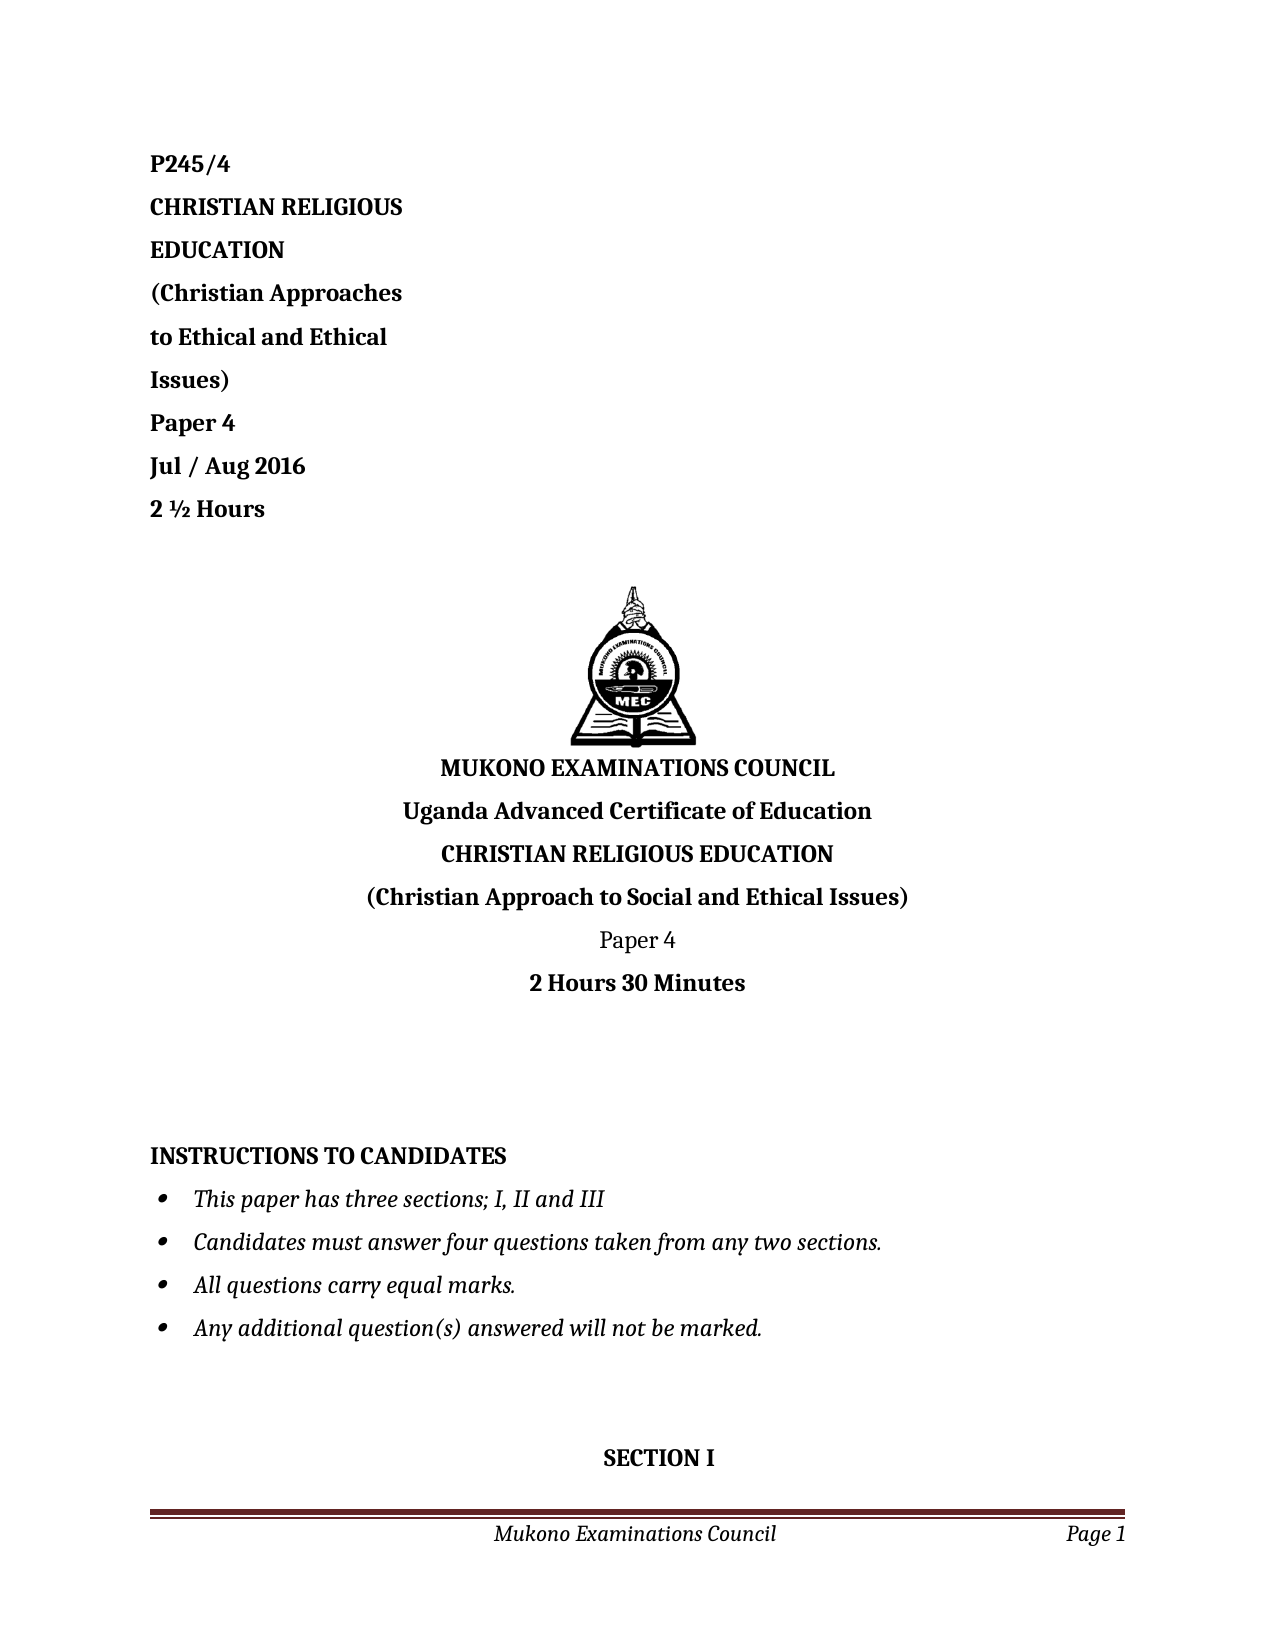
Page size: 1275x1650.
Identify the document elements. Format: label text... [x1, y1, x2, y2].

text (Christian Approaches [150, 279, 1125, 308]
text EDUCATION [150, 236, 1125, 265]
text Paper 4 [150, 926, 1125, 955]
text P245/4 [150, 150, 1125, 179]
text (Christian Approach to Social and Ethical Issues) [150, 883, 1125, 912]
text SECTION I [194, 1444, 1125, 1472]
text Jul / Aug 2016 [150, 452, 1125, 481]
text 2 ½ Hours [150, 495, 1125, 524]
text Issues) [150, 366, 1125, 394]
text to Ethical and Ethical [150, 322, 1125, 351]
picture [548, 580, 719, 754]
text MUKONO EXAMINATIONS COUNCIL [150, 754, 1125, 782]
text Paper 4 [150, 409, 1125, 437]
text CHRISTIAN RELIGIOUS EDUCATION [150, 840, 1125, 869]
list This paper has three sections; I, II and III [156, 1185, 1125, 1214]
text 2 Hours 30 Minutes [150, 969, 1125, 998]
list Candidates must answer four questions taken from any two sections. [156, 1228, 1125, 1257]
list All questions carry equal marks. [156, 1271, 1125, 1300]
text Uganda Advanced Certificate of Education [150, 797, 1125, 826]
text INSTRUCTIONS TO CANDIDATES [150, 1142, 1125, 1171]
list Any additional question(s) answered will not be marked. [156, 1314, 1125, 1343]
text CHRISTIAN RELIGIOUS [150, 193, 1125, 222]
